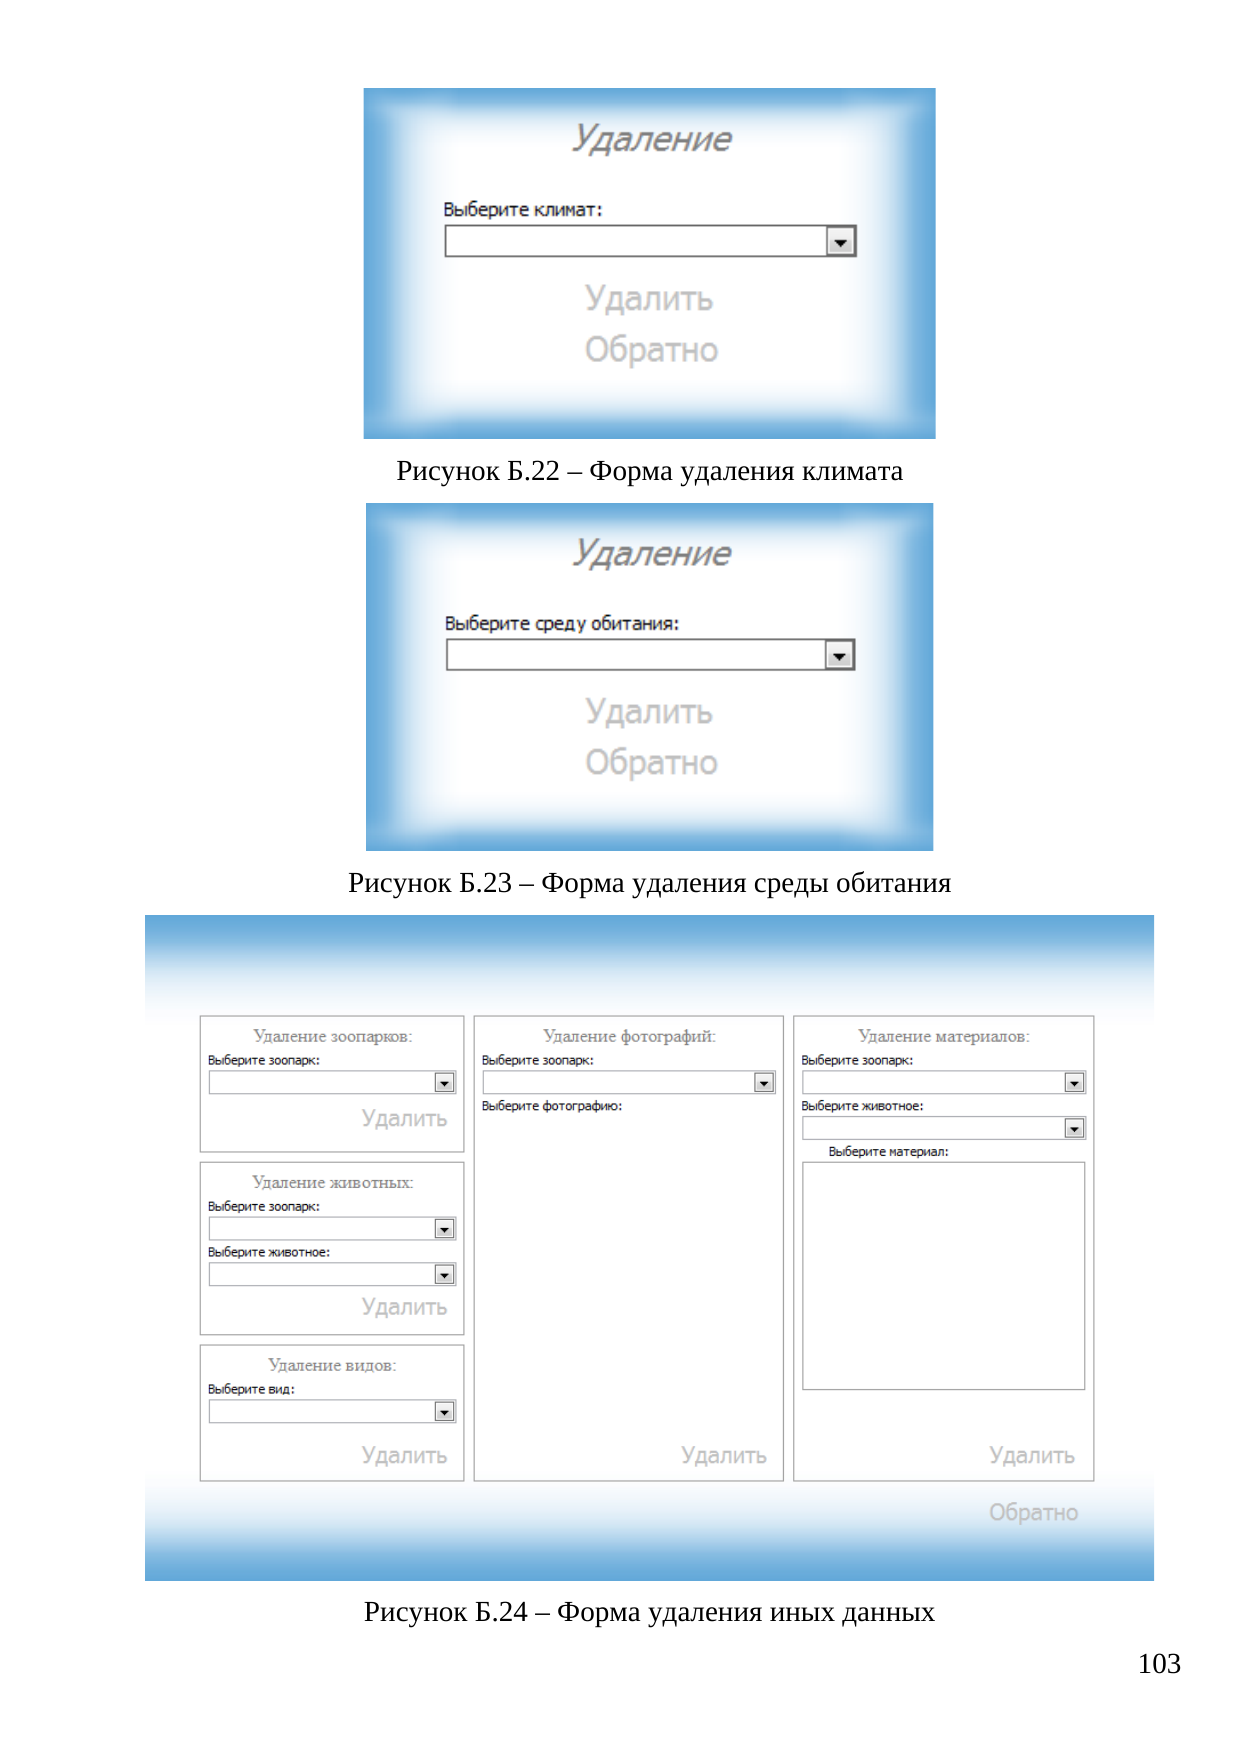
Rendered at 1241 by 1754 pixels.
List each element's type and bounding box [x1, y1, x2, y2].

picture [366, 503, 934, 851]
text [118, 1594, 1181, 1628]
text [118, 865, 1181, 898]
picture [145, 915, 1155, 1581]
picture [363, 88, 936, 439]
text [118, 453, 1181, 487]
